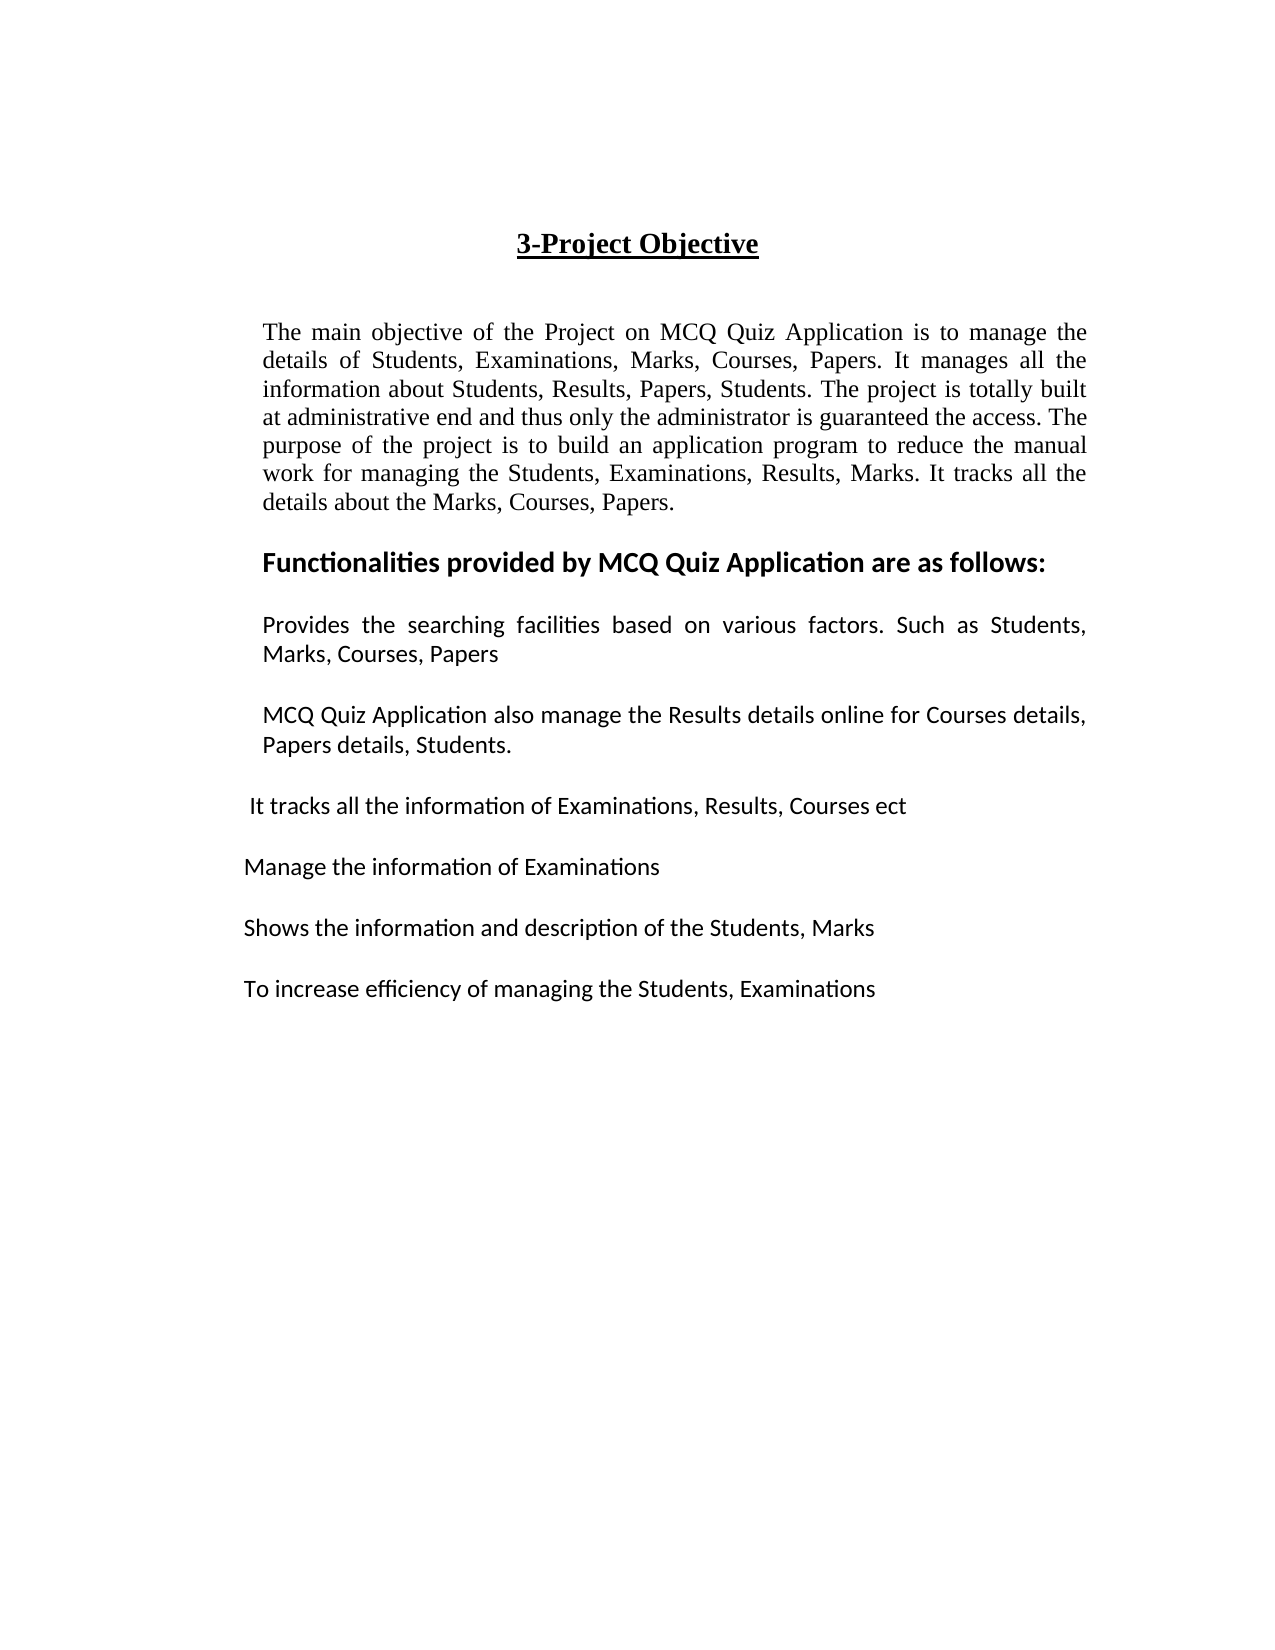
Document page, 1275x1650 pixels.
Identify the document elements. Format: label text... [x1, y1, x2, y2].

text Manage the information of Examinations [244, 851, 1127, 882]
text 3-Project Objective [158, 227, 1116, 260]
list Provides the searching facilities based on various factors. Such as Students, Marks, Courses, Papers [262, 609, 1088, 669]
list MCQ Quiz Application also manage the Results details online for Courses details, Papers details, Students. [262, 700, 1088, 760]
text It tracks all the information of Examinations, Results, Courses ect [244, 790, 1127, 821]
text To increase efficiency of managing the Students, Examinations [244, 973, 1127, 1004]
list Functionalities provided by MCQ Quiz Application are as follows: [262, 544, 1088, 579]
list The main objective of the Project on MCQ Quiz Application is to manage the details of Students, Examinations, Marks, Courses, Papers. It manages all the information about Students, Results, Papers, Students. The project is totally built at administrative end and thus only the administrator is guaranteed the access. The purpose of the project is to build an application program to reduce the manual work for managing the Students, Examinations, Results, Marks. It tracks all the details about the Marks, Courses, Papers. [262, 318, 1088, 516]
text Shows the information and description of the Students, Marks [244, 912, 1127, 943]
